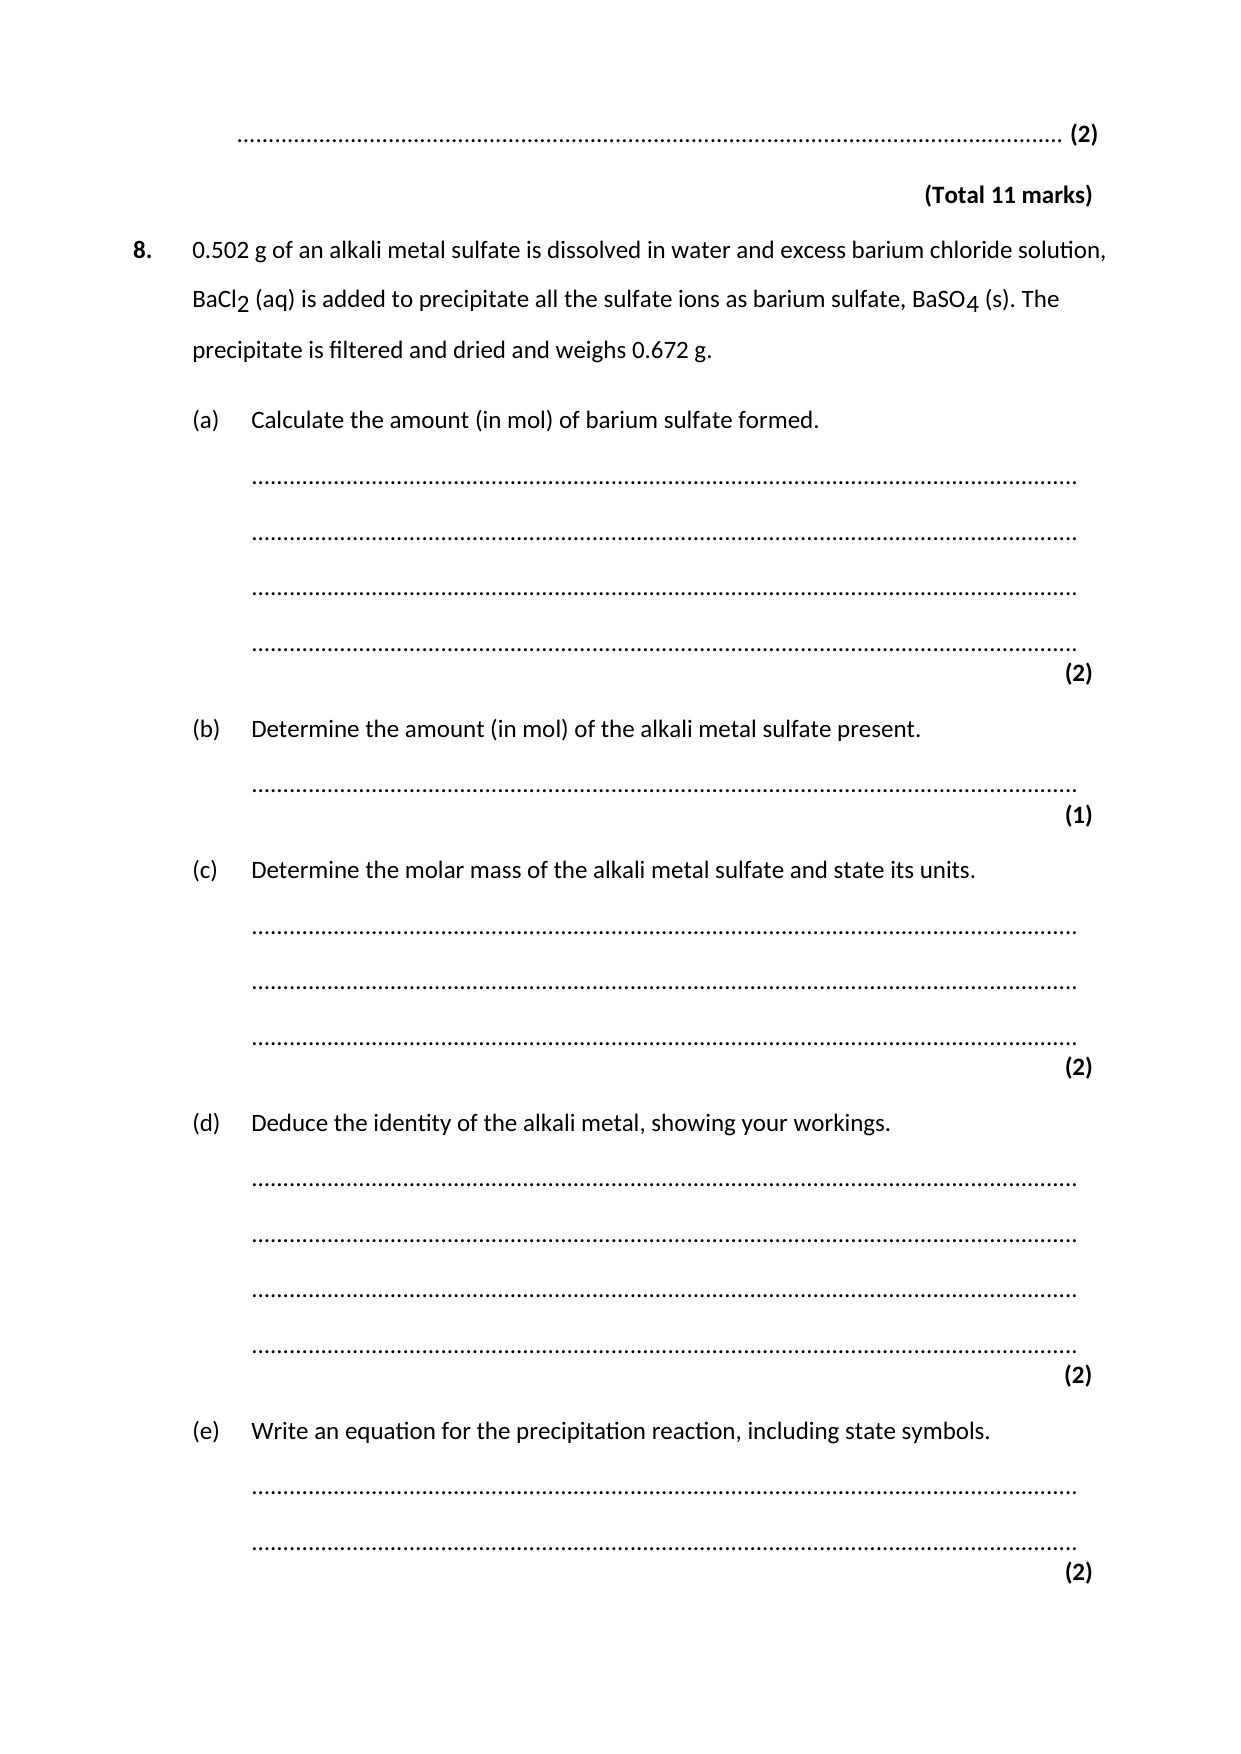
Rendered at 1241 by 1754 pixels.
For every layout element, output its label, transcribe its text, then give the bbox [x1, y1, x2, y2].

text ................................................................................................................................... [251, 1526, 1093, 1557]
text (a) Calculate the amount (in mol) of barium sulfate formed. [192, 404, 1093, 435]
text (d) Deduce the identity of the alkali metal, showing your workings. [192, 1107, 1093, 1137]
text ................................................................................................................................... [251, 627, 1093, 657]
text ................................................................................................................................... (2) [133, 118, 1107, 149]
text (2) [133, 1359, 1093, 1390]
text ................................................................................................................................... [251, 1218, 1093, 1248]
text (2) [133, 657, 1093, 688]
text (e) Write an equation for the precipitation reaction, including state symbols. [192, 1415, 1093, 1446]
text ................................................................................................................................... [251, 1273, 1093, 1304]
text (b) Determine the amount (in mol) of the alkali metal sulfate present. [192, 713, 1093, 743]
text (2) [133, 1051, 1093, 1082]
text ................................................................................................................................... [251, 460, 1093, 491]
text ................................................................................................................................... [251, 1162, 1093, 1193]
text (2) [133, 1557, 1093, 1587]
text ................................................................................................................................... [251, 910, 1093, 940]
text ................................................................................................................................... [251, 1471, 1093, 1501]
text ................................................................................................................................... [251, 768, 1093, 799]
text ................................................................................................................................... [251, 1021, 1093, 1051]
text ................................................................................................................................... [251, 516, 1093, 546]
text ................................................................................................................................... [251, 965, 1093, 996]
text ................................................................................................................................... [251, 571, 1093, 602]
text (Total 11 marks) [133, 179, 1093, 210]
text ................................................................................................................................... [251, 1329, 1093, 1359]
text (1) [133, 799, 1093, 829]
text (c) Determine the molar mass of the alkali metal sulfate and state its units. [192, 854, 1093, 885]
text 8. 0.502 g of an alkali metal sulfate is dissolved in water and excess barium chloride solution, BaCl2 (aq) is added to precipitate all the sulfate ions as barium sulfate, BaSO4 (s). The precipitate is filtered and dried and weighs 0.672 g. [133, 235, 1107, 364]
